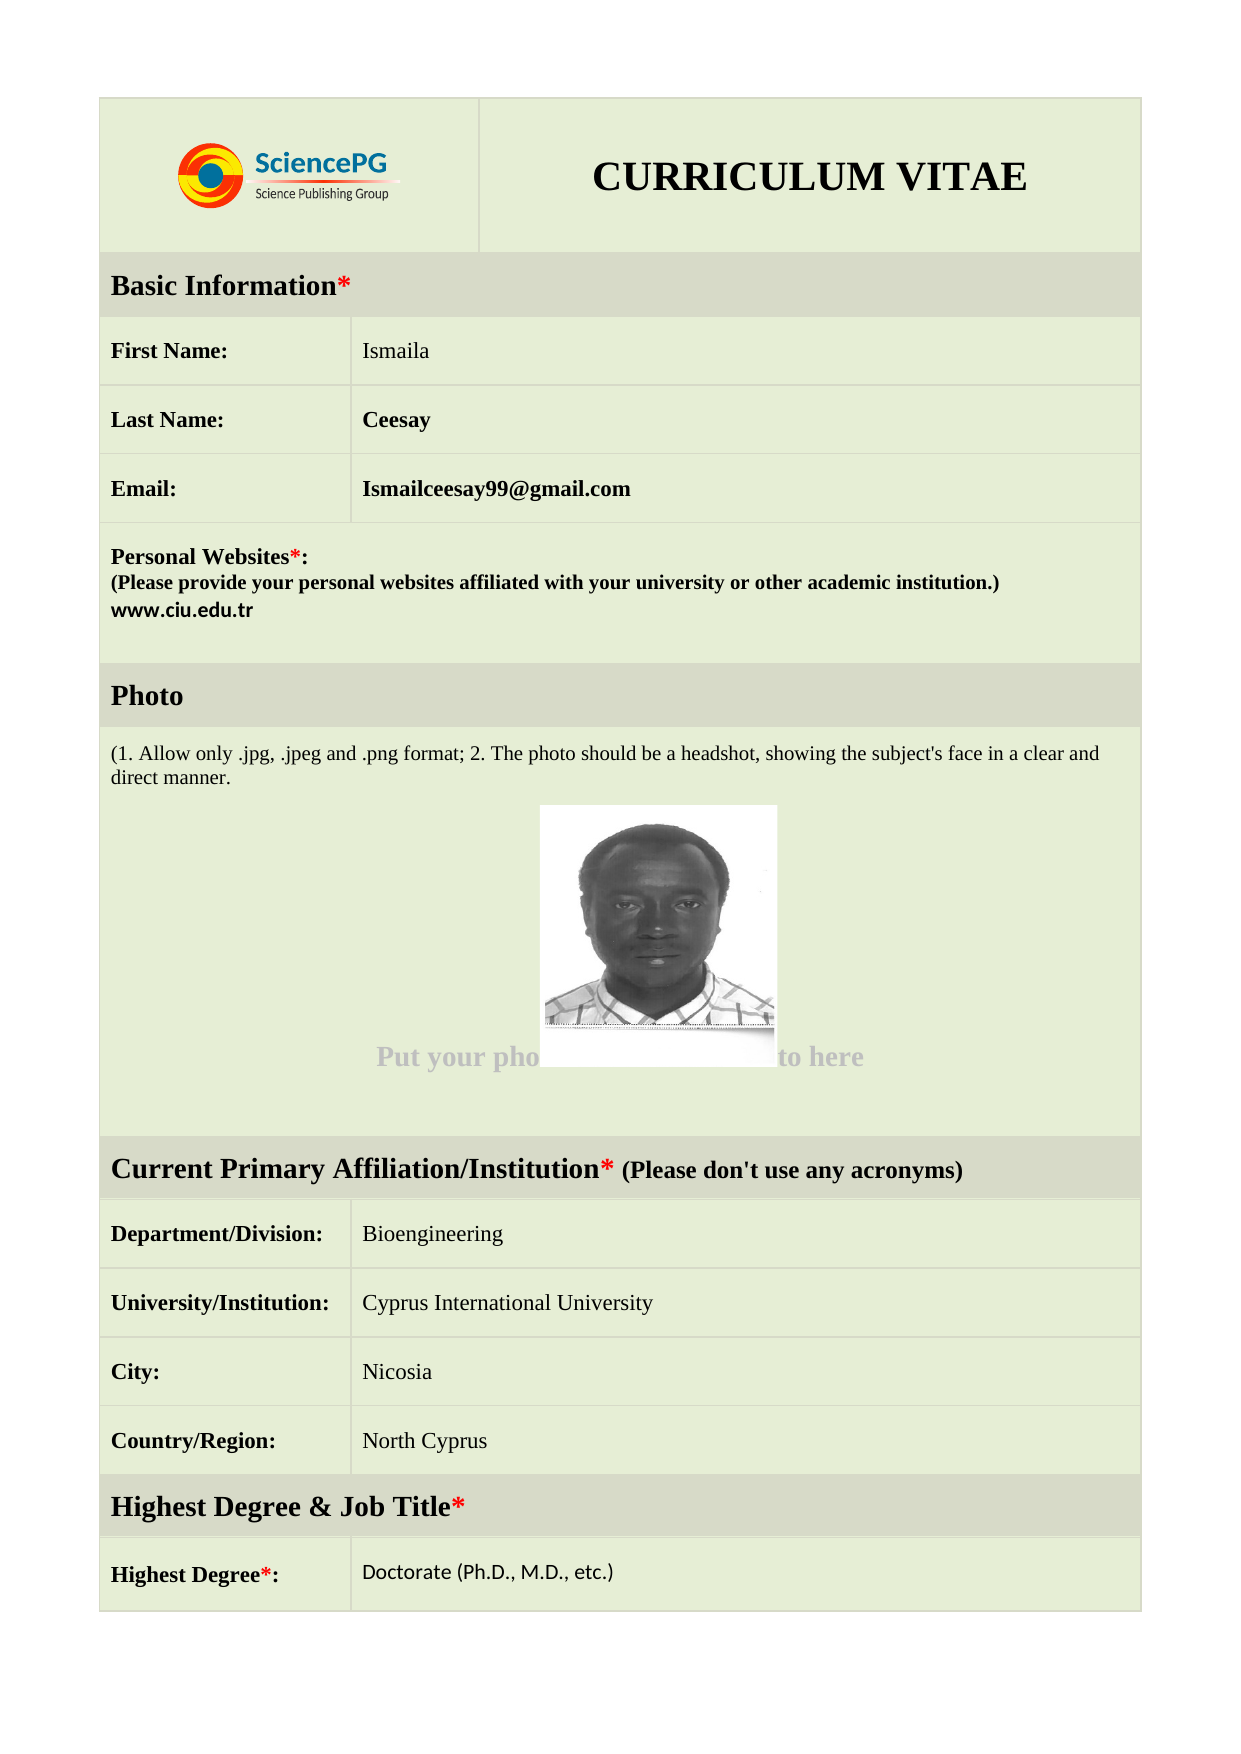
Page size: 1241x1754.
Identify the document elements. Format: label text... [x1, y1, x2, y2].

picture [539, 805, 778, 1067]
table_cell North Cyprus [352, 1406, 1140, 1473]
table_cell City: [100, 1338, 350, 1405]
table_cell Ismailceesay99@gmail.com [352, 454, 1140, 521]
table_cell Cyprus International University [352, 1269, 1140, 1336]
table_cell First Name: [100, 317, 350, 384]
table_cell Highest Degree*: [100, 1538, 350, 1610]
table_cell Country/Region: [100, 1406, 350, 1473]
table_cell Basic Information* [100, 254, 1140, 315]
table_cell Current Primary Affiliation/Institution* (Please don't use any acronyms) [100, 1137, 1140, 1198]
table_header CURRICULUM VITAE [480, 99, 1140, 252]
table_cell Last Name: [100, 386, 350, 453]
table_cell Personal Websites*: (Please provide your personal websites affiliated with your university or other academic institution.) www.ciu.edu.tr [100, 523, 1140, 663]
table_cell Photo [100, 665, 1140, 726]
table_cell Department/Division: [100, 1200, 350, 1267]
table_cell Email: [100, 454, 350, 521]
table_cell Ceesay [352, 386, 1140, 453]
table_cell University/Institution: [100, 1269, 350, 1336]
table_header [100, 99, 478, 252]
table_cell Highest Degree & Job Title* [100, 1475, 1140, 1536]
table_cell (1. Allow only .jpg, .jpeg and .png format; 2. The photo should be a headshot, showing the subject's face in a clear and direct manner. Put your photo here [100, 727, 1140, 1136]
table_cell Bioengineering [352, 1200, 1140, 1267]
table_cell Nicosia [352, 1338, 1140, 1405]
table_cell Ismaila [352, 317, 1140, 384]
